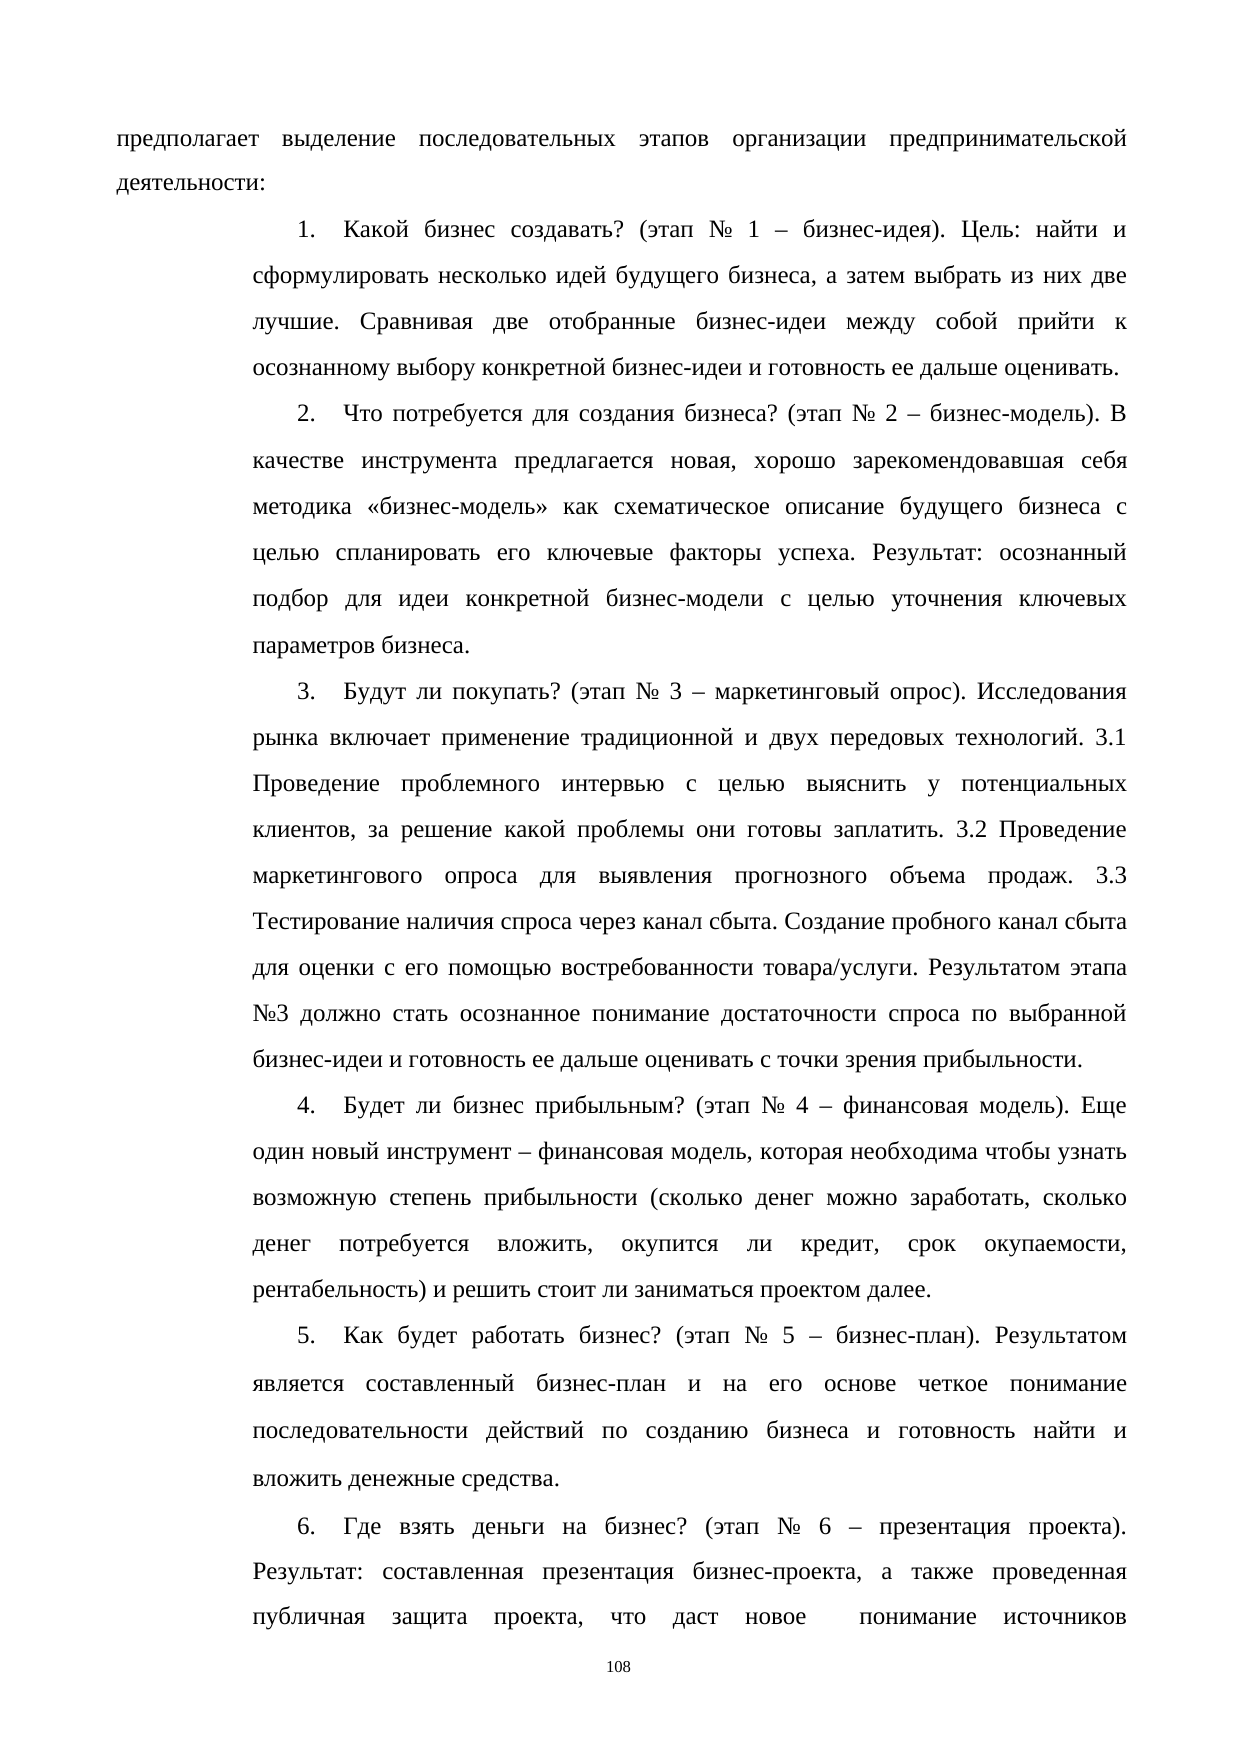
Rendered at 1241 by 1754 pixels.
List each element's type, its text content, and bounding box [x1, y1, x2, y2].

list Какой бизнес создавать? (этап № 1 – бизнес-идея). Цель: найти и сформулировать несколько идей будущего бизнеса, а затем выбрать из них две лучшие. Сравнивая две отобранные бизнес-идеи между собой прийти к осознанному выбору конкретной бизнес-идеи и готовность ее дальше оценивать. [252, 214, 1128, 381]
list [252, 1511, 1128, 1630]
list Что потребуется для создания бизнеса? (этап № 2 – бизнес-модель). В качестве инструмента предлагается новая, хорошо зарекомендовавшая себя методика «бизнес-модель» как схематическое описание будущего бизнеса с целью спланировать его ключевые факторы успеха. Результат: осознанный подбор для идеи конкретной бизнес-модели с целью уточнения ключевых параметров бизнеса. [252, 398, 1128, 658]
list Как будет работать бизнес? (этап № 5 – бизнес-план). Результатом является составленный бизнес-план и на его основе четкое понимание последовательности действий по созданию бизнеса и готовность найти и вложить денежные средства. [252, 1321, 1128, 1492]
list Будет ли бизнес прибыльным? (этап № 4 – финансовая модель). Еще один новый инструмент – финансовая модель, которая необходима чтобы узнать возможную степень прибыльности (сколько денег можно заработать, сколько денег потребуется вложить, окупится ли кредит, срок окупаемости, рентабельность) и решить стоит ли заниматься проектом далее. [252, 1090, 1128, 1303]
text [116, 123, 1128, 196]
list Будут ли покупать? (этап № 3 – маркетинговый опрос). Исследования рынка включает применение традиционной и двух передовых технологий. 3.1 Проведение проблемного интервью с целью выяснить у потенциальных клиентов, за решение какой проблемы они готовы заплатить. 3.2 Проведение маркетингового опроса для выявления прогнозного объема продаж. 3.3 Тестирование наличия спроса через канал сбыта. Создание пробного канал сбыта для оценки с его помощью востребованности товара/услуги. Результатом этапа №3 должно стать осознанное понимание достаточности спроса по выбранной бизнес-идеи и готовность ее дальше оценивать с точки зрения прибыльности. [252, 676, 1128, 1073]
